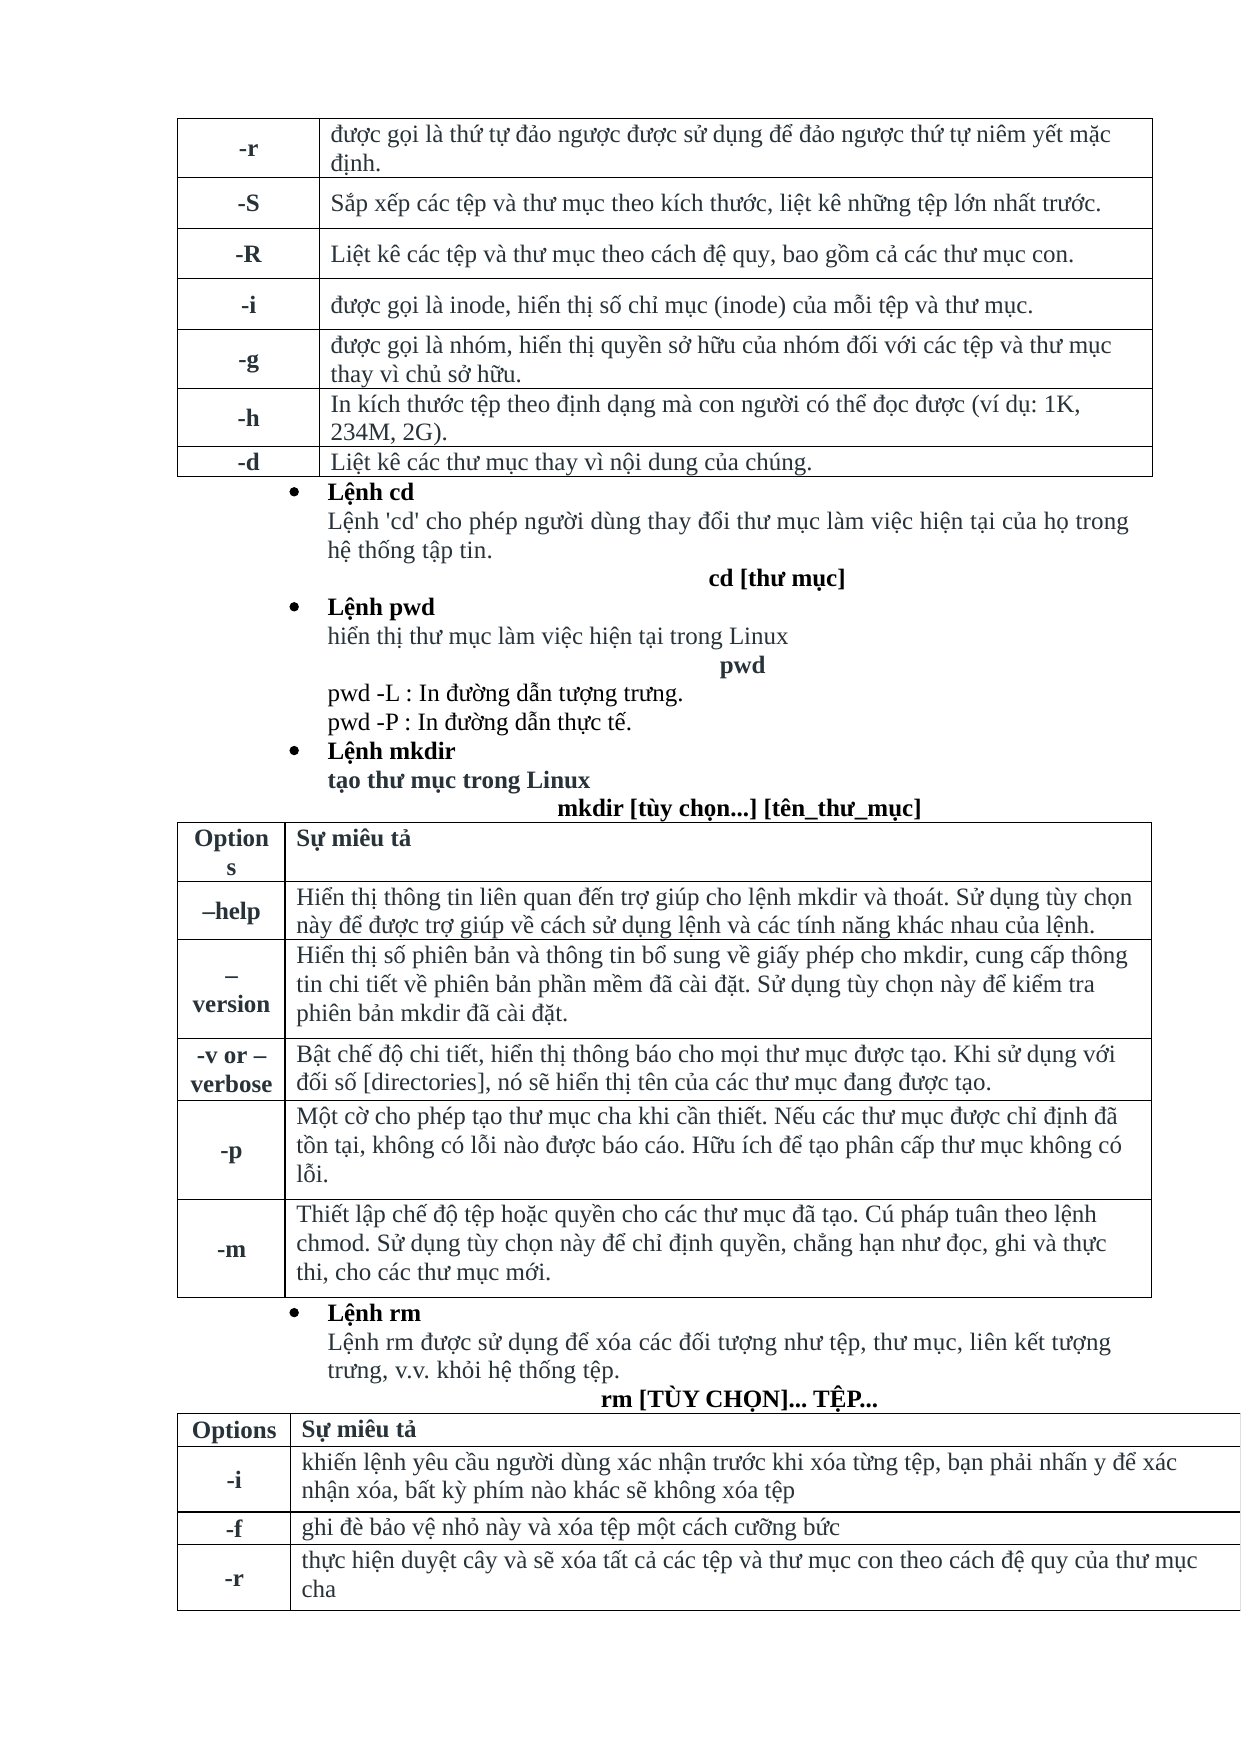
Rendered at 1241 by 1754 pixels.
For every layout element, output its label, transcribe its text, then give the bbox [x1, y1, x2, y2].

list pwd -L : In đường dẫn tượng trưng. [327, 678, 1152, 707]
table_header Options [178, 823, 284, 881]
text cd [thư mục] [327, 563, 1152, 592]
table_header Sự miêu tả [291, 1414, 1240, 1446]
subtitle tạo thư mục trong Linux [252, 765, 1152, 793]
table_cell -r [178, 1545, 290, 1610]
table_cell được gọi là nhóm, hiển thị quyền sở hữu của nhóm đối với các tệp và thư mục thay vì chủ sở hữu. [320, 330, 1152, 388]
text pwd [327, 650, 1152, 678]
table_cell -m [178, 1200, 284, 1297]
table_header Sự miêu tả [286, 823, 1151, 881]
table_cell Sắp xếp các tệp và thư mục theo kích thước, liệt kê những tệp lớn nhất trước. [320, 178, 1152, 227]
table_cell –help [178, 882, 284, 939]
table_cell -v or –verbose [178, 1039, 284, 1100]
table_cell Hiển thị thông tin liên quan đến trợ giúp cho lệnh mkdir và thoát. Sử dụng tùy chọn này để được trợ giúp về cách sử dụng lệnh và các tính năng khác nhau của lệnh. [286, 882, 1151, 939]
table_cell -r [178, 119, 319, 177]
table_cell Liệt kê các tệp và thư mục theo cách đệ quy, bao gồm cả các thư mục con. [320, 229, 1152, 278]
table_cell -f [178, 1513, 290, 1544]
table_cell khiến lệnh yêu cầu người dùng xác nhận trước khi xóa từng tệp, bạn phải nhấn y để xác nhận xóa, bất kỳ phím nào khác sẽ không xóa tệp [291, 1447, 1240, 1511]
table_cell In kích thước tệp theo định dạng mà con người có thể đọc được (ví dụ: 1K, 234M, 2G). [320, 389, 1152, 446]
table_cell Một cờ cho phép tạo thư mục cha khi cần thiết. Nếu các thư mục được chỉ định đã tồn tại, không có lỗi nào được báo cáo. Hữu ích để tạo phân cấp thư mục không có lỗi. [286, 1101, 1151, 1198]
list Lệnh mkdir [290, 736, 1152, 765]
table_cell -i [178, 1447, 290, 1511]
table_cell -d [178, 447, 319, 476]
table_cell -S [178, 178, 319, 227]
table_cell -R [178, 229, 319, 278]
table_cell -g [178, 330, 319, 388]
text hiển thị thư mục làm việc hiện tại trong Linux [327, 621, 1152, 650]
list Lệnh rm [290, 1298, 1152, 1327]
text rm [TÙY CHỌN]... TỆP... [327, 1384, 1152, 1413]
text Lệnh 'cd' cho phép người dùng thay đổi thư mục làm việc hiện tại của họ trong hệ thống tập tin. [493, 506, 1152, 563]
table_cell được gọi là thứ tự đảo ngược được sử dụng để đảo ngược thứ tự niêm yết mặc định. [320, 119, 1152, 177]
list Lệnh pwd [290, 592, 1152, 621]
list mkdir [tùy chọn...] [tên_thư_mục] [327, 793, 1152, 822]
table_header Options [178, 1414, 290, 1446]
table_cell Thiết lập chế độ tệp hoặc quyền cho các thư mục đã tạo. Cú pháp tuân theo lệnh chmod. Sử dụng tùy chọn này để chỉ định quyền, chẳng hạn như đọc, ghi và thực thi, cho các thư mục mới. [286, 1200, 1151, 1297]
table_cell thực hiện duyệt cây và sẽ xóa tất cả các tệp và thư mục con theo cách đệ quy của thư mục cha [291, 1545, 1240, 1610]
list Lệnh cd [290, 477, 1152, 506]
list pwd -P : In đường dẫn thực tế. [327, 707, 1152, 736]
table_cell Hiển thị số phiên bản và thông tin bổ sung về giấy phép cho mkdir, cung cấp thông tin chi tiết về phiên bản phần mềm đã cài đặt. Sử dụng tùy chọn này để kiểm tra phiên bản mkdir đã cài đặt. [286, 940, 1151, 1038]
table_cell ghi đè bảo vệ nhỏ này và xóa tệp một cách cưỡng bức [291, 1513, 1240, 1544]
text Lệnh rm được sử dụng để xóa các đối tượng như tệp, thư mục, liên kết tượng trưng, ​​v.v. khỏi hệ thống tệp. [621, 1327, 1152, 1384]
table_cell được gọi là inode, hiển thị số chỉ mục (inode) của mỗi tệp và thư mục. [320, 279, 1152, 329]
table_cell Liệt kê các thư mục thay vì nội dung của chúng. [320, 447, 1152, 476]
table_cell –version [178, 940, 284, 1038]
table_cell -i [178, 279, 319, 329]
table_cell -h [178, 389, 319, 446]
table_cell Bật chế độ chi tiết, hiển thị thông báo cho mọi thư mục được tạo. Khi sử dụng với đối số [directories], nó sẽ hiển thị tên của các thư mục đang được tạo. [286, 1039, 1151, 1100]
table_cell -p [178, 1101, 284, 1198]
